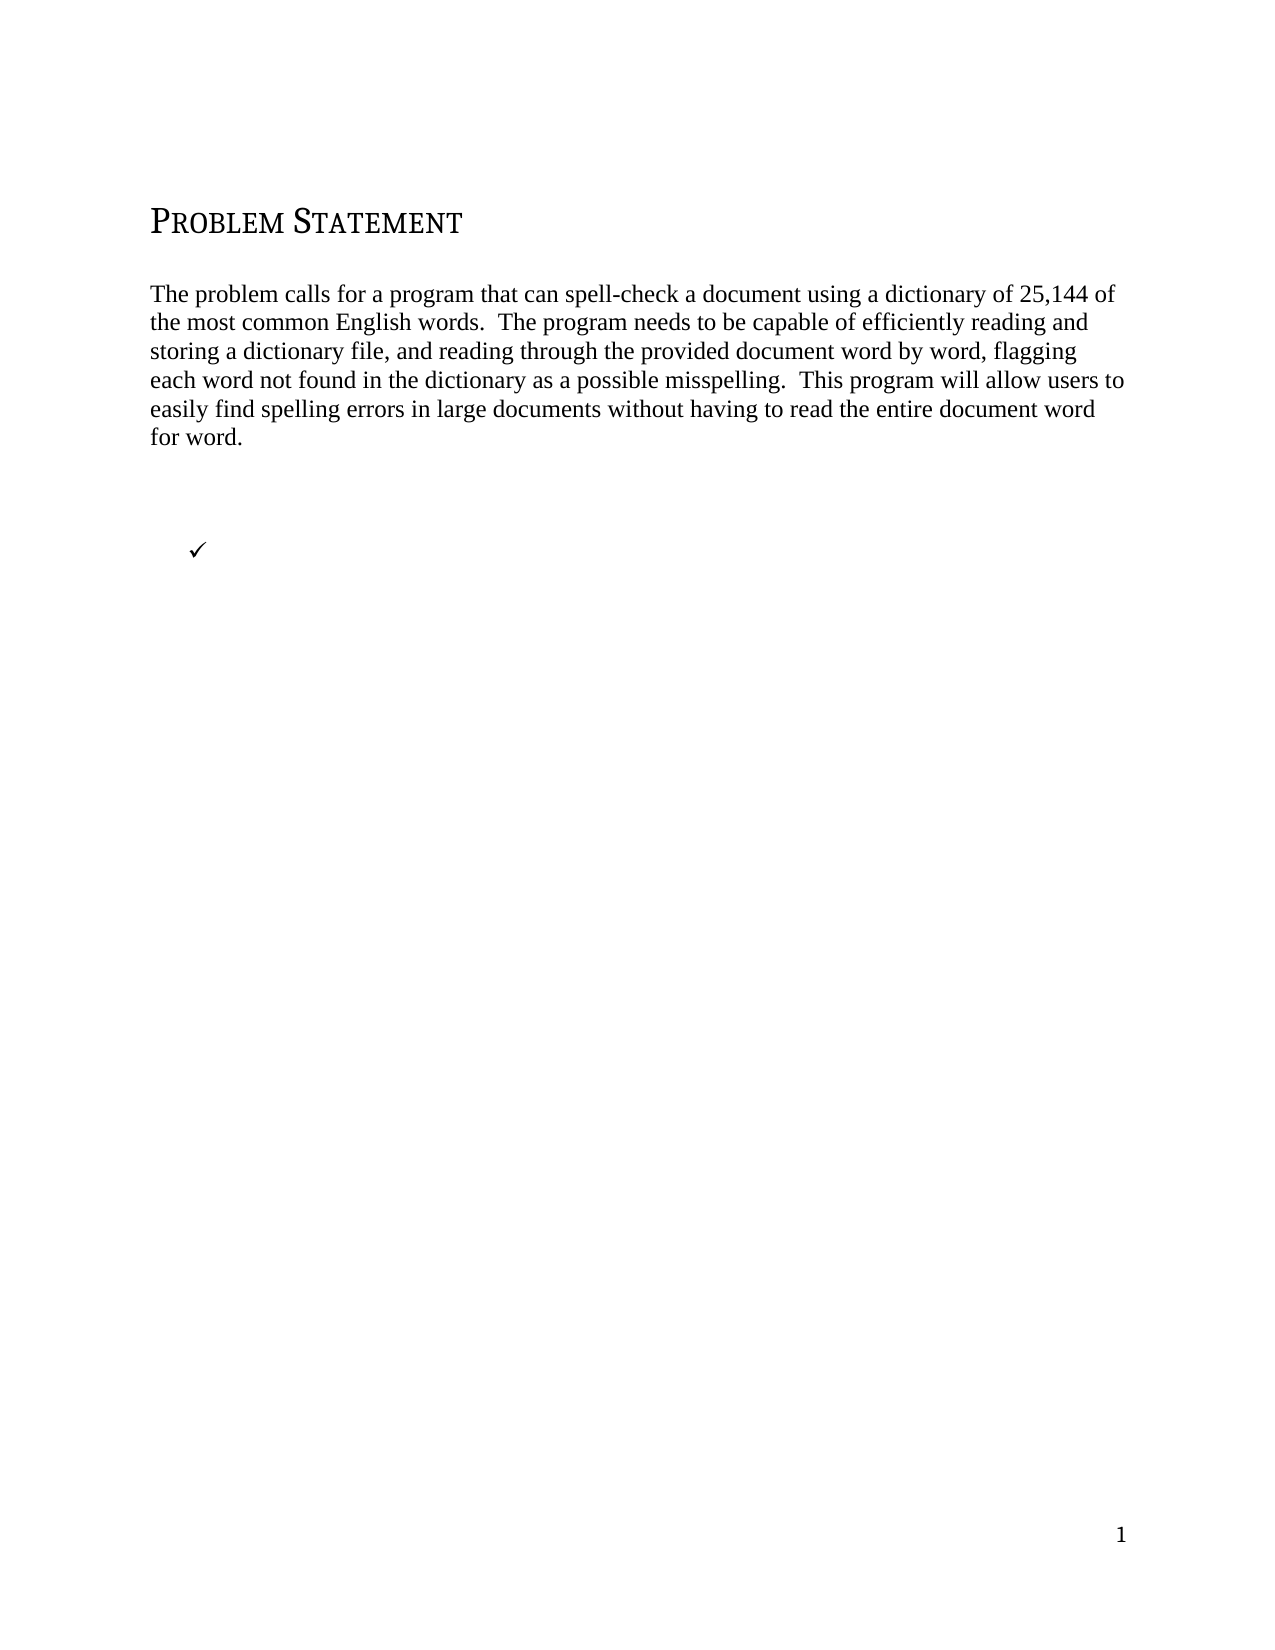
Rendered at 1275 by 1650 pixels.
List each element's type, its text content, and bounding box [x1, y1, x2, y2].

subtitle Problem Statement [150, 200, 1125, 243]
text The problem calls for a program that can spell-check a document using a dictionary of 25,144 of the most common English words. The program needs to be capable of efficiently reading and storing a dictionary file, and reading through the provided document word by word, flagging each word not found in the dictionary as a possible misspelling. This program will allow users to easily find spelling errors in large documents without having to read the entire document word for word. [150, 279, 1125, 451]
